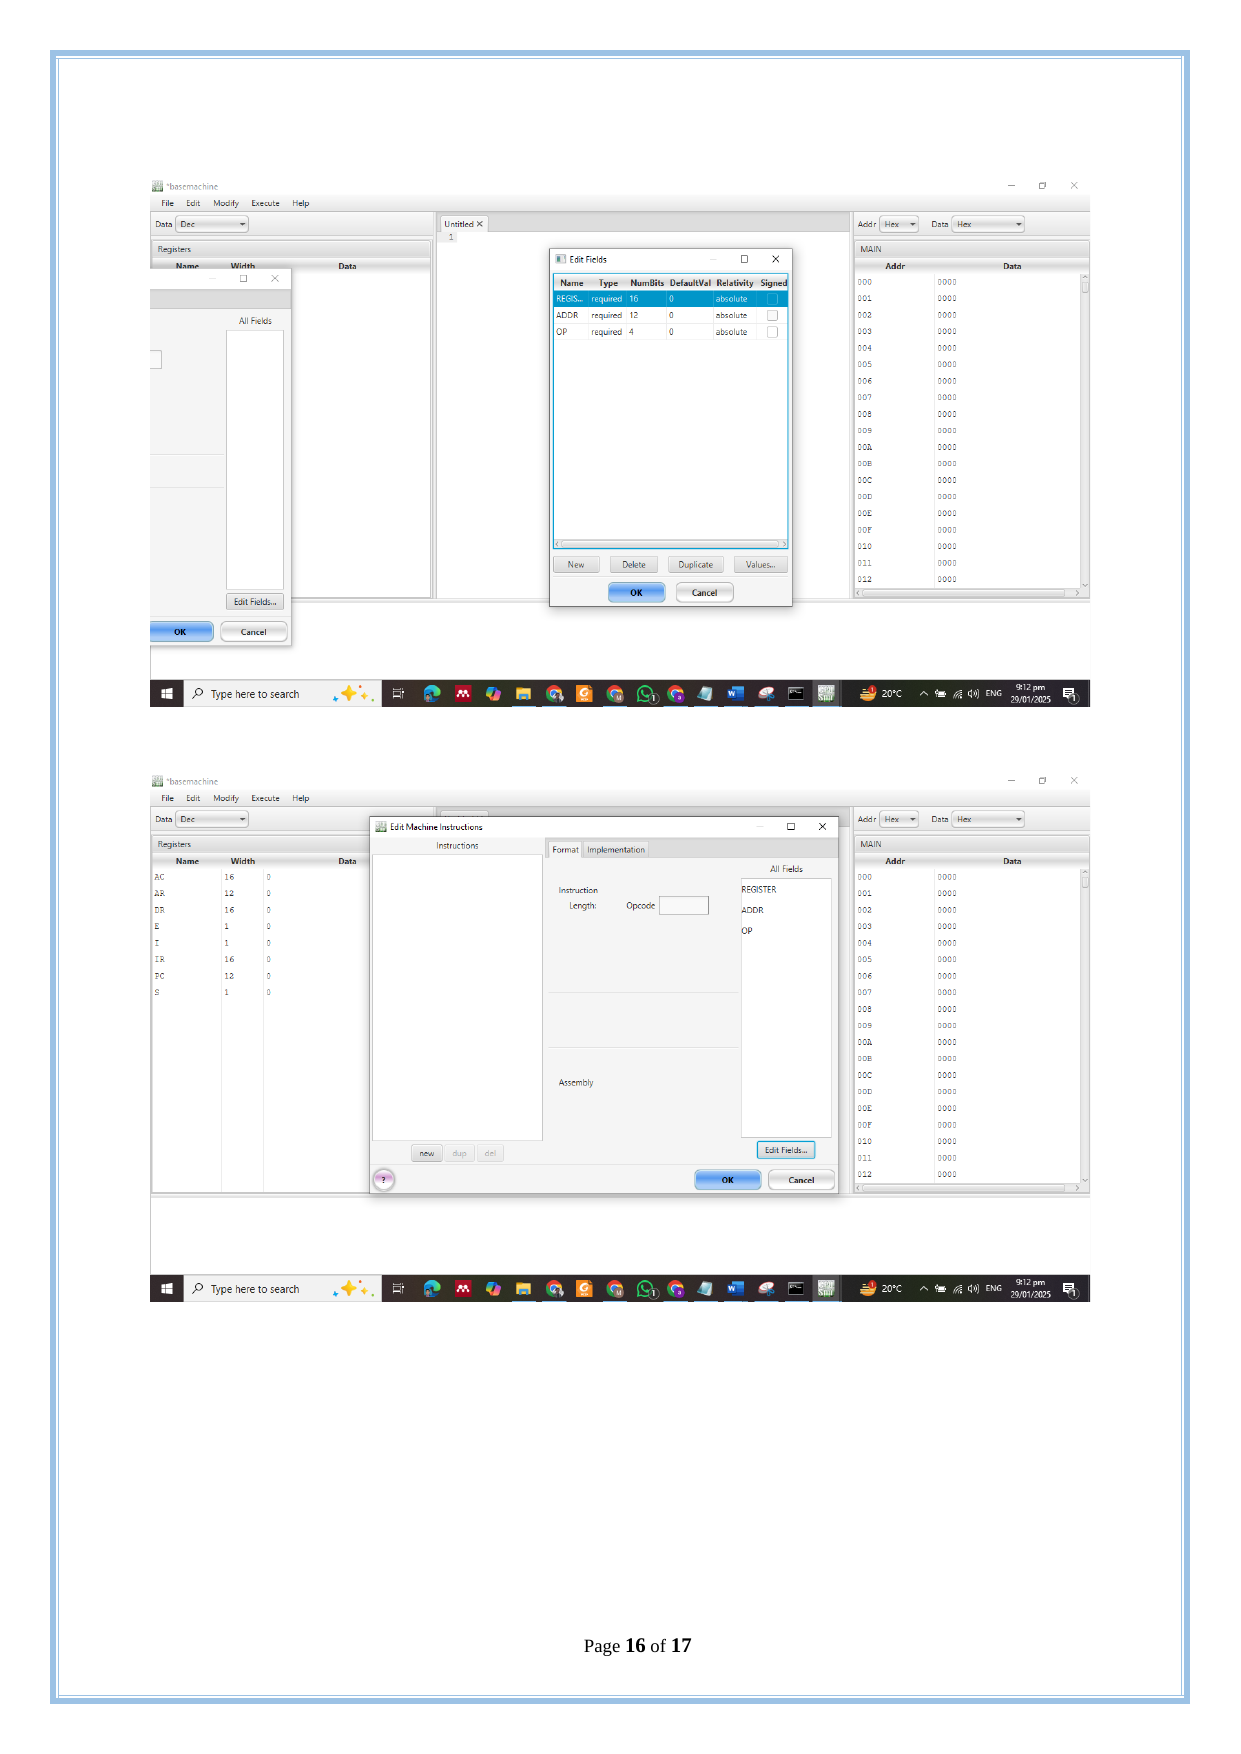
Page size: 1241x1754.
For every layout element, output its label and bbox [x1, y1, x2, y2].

picture [150, 773, 1091, 1302]
picture [150, 178, 1091, 707]
